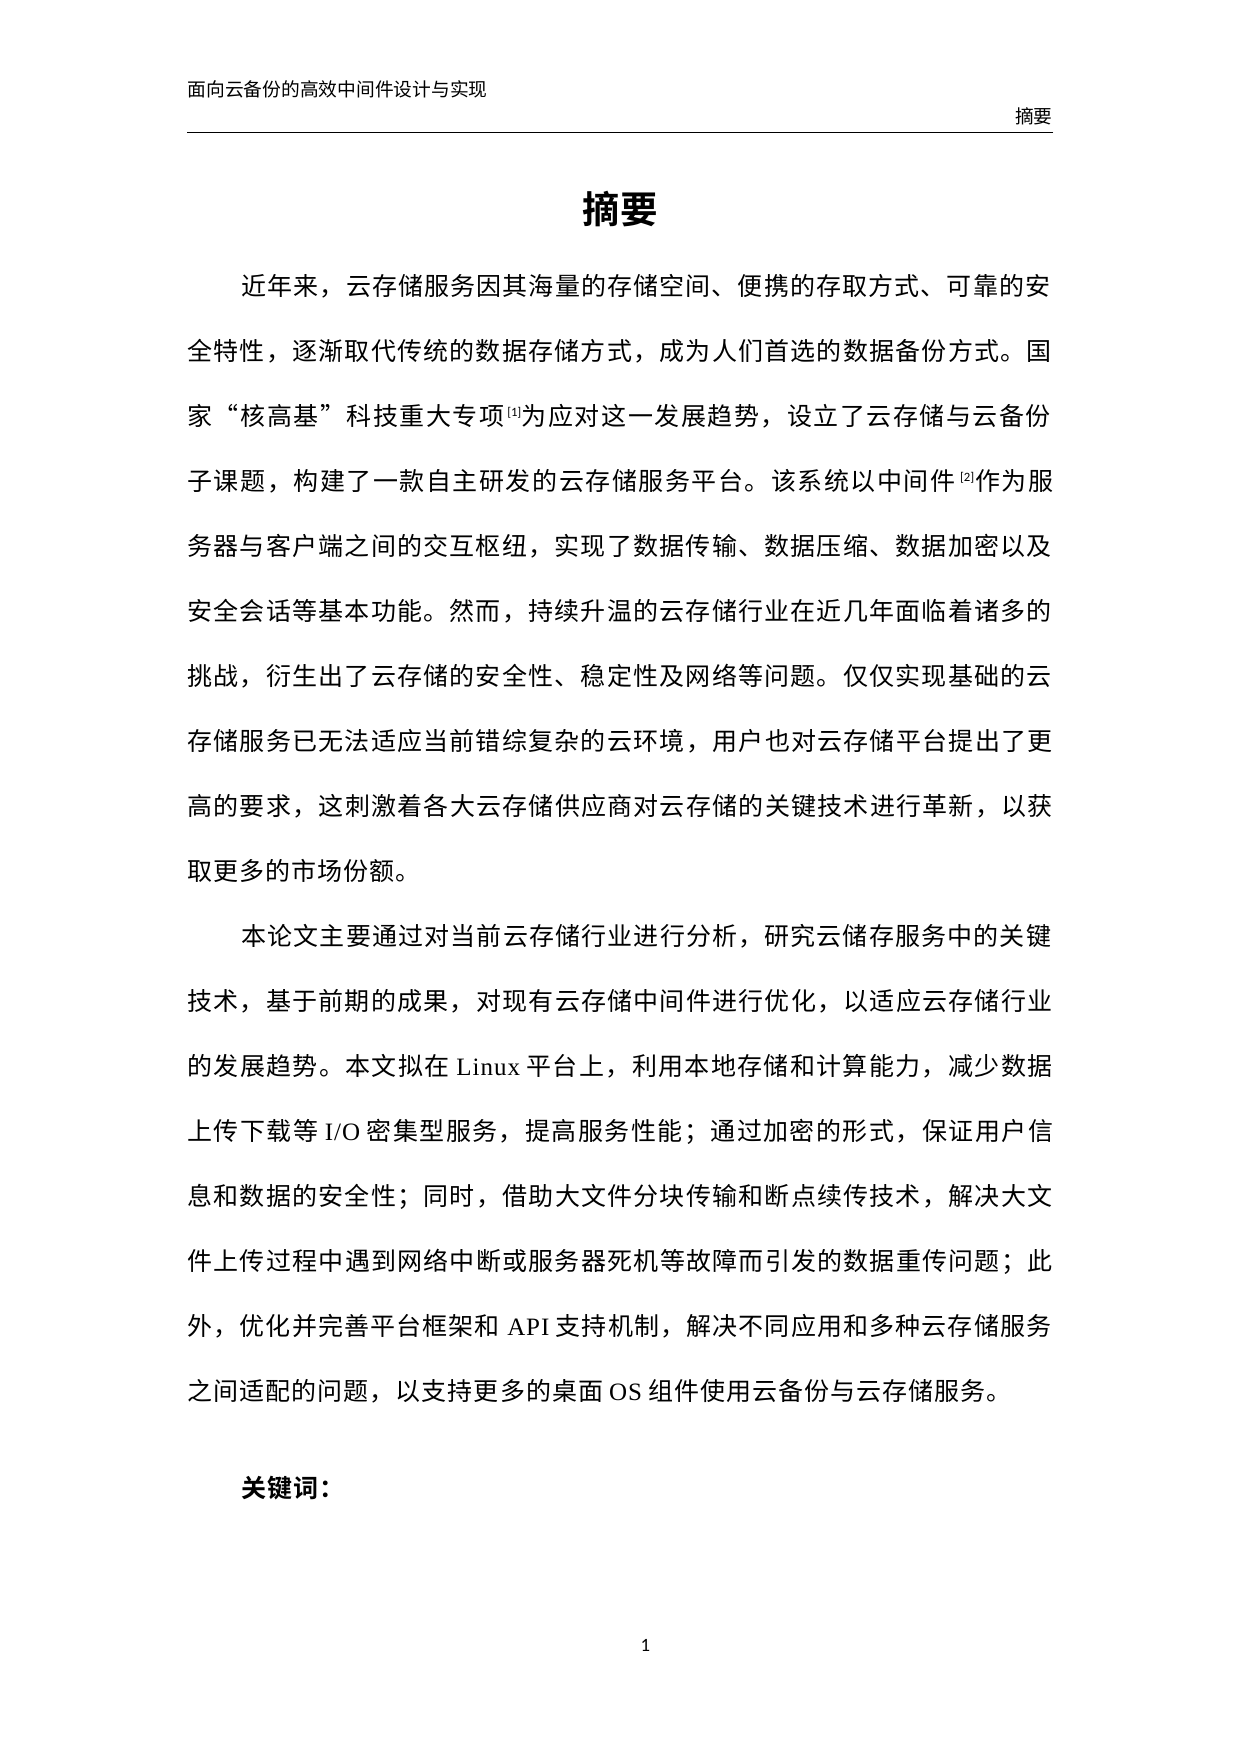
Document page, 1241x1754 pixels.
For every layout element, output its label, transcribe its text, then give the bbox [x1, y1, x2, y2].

text 近年来，云存储服务因其海量的存储空间、便携的存取方式、可靠的安全特性，逐渐取代传统的数据存储方式，成为人们首选的数据备份方式。国家“核高基”科技重大专项[1]为应对这一发展趋势，设立了云存储与云备份子课题，构建了一款自主研发的云存储服务平台。该系统以中间件[2]作为服务器与客户端之间的交互枢纽，实现了数据传输、数据压缩、数据加密以及安全会话等基本功能。然而，持续升温的云存储行业在近几年面临着诸多的挑战，衍生出了云存储的安全性、稳定性及网络等问题。仅仅实现基础的云存储服务已无法适应当前错综复杂的云环境，用户也对云存储平台提出了更高的要求，这刺激着各大云存储供应商对云存储的关键技术进行革新，以获取更多的市场份额。 [187, 252, 1053, 902]
text 关键词： [187, 1454, 1053, 1519]
text 本论文主要通过对当前云存储行业进行分析，研究云储存服务中的关键技术，基于前期的成果，对现有云存储中间件进行优化，以适应云存储行业的发展趋势。本文拟在Linux平台上，利用本地存储和计算能力，减少数据上传下载等I/O密集型服务，提高服务性能；通过加密的形式，保证用户信息和数据的安全性；同时，借助大文件分块传输和断点续传技术，解决大文件上传过程中遇到网络中断或服务器死机等故障而引发的数据重传问题；此外，优化并完善平台框架和API支持机制，解决不同应用和多种云存储服务之间适配的问题，以支持更多的桌面OS组件使用云备份与云存储服务。 [187, 902, 1053, 1422]
subtitle 摘要 [187, 174, 1053, 239]
